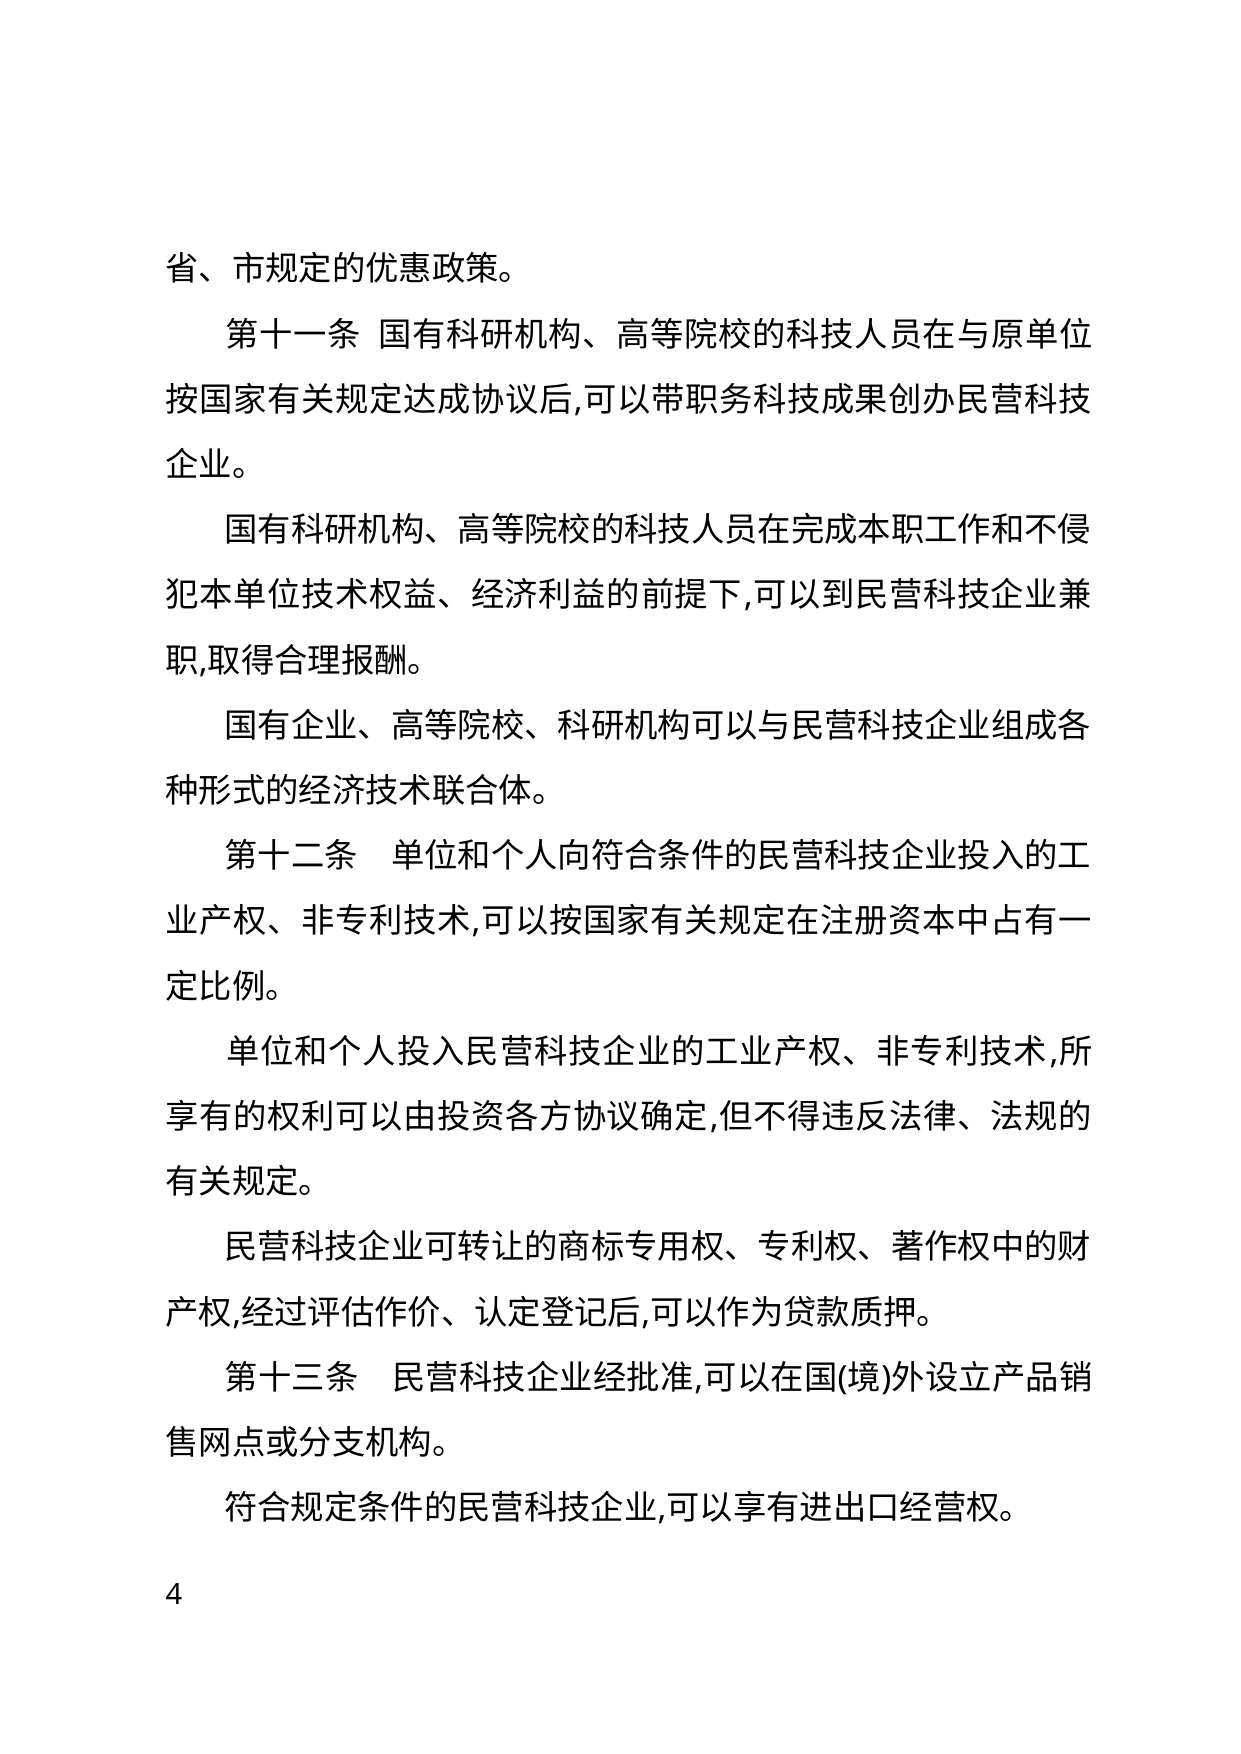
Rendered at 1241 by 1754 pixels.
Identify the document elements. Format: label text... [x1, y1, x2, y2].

text 国有科研机构、高等院校的科技人员在完成本职工作和不侵犯本单位技术权益、经济利益的前提下,可以到民营科技企业兼职,取得合理报酬。 [165, 494, 1093, 690]
text 国有企业、高等院校、科研机构可以与民营科技企业组成各种形式的经济技术联合体。 [165, 690, 1093, 821]
text 第十一条 国有科研机构、高等院校的科技人员在与原单位按国家有关规定达成协议后,可以带职务科技成果创办民营科技企业。 [165, 299, 1093, 494]
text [165, 234, 1093, 299]
text 第十二条 单位和个人向符合条件的民营科技企业投入的工业产权、非专利技术,可以按国家有关规定在注册资本中占有一定比例。 [165, 821, 1093, 1016]
text 符合规定条件的民营科技企业,可以享有进出口经营权。 [165, 1473, 1093, 1538]
text 民营科技企业可转让的商标专用权、专利权、著作权中的财产权,经过评估作价、认定登记后,可以作为贷款质押。 [165, 1212, 1093, 1342]
text 第十三条 民营科技企业经批准,可以在国(境)外设立产品销售网点或分支机构。 [165, 1342, 1093, 1473]
text 单位和个人投入民营科技企业的工业产权、非专利技术,所享有的权利可以由投资各方协议确定,但不得违反法律、法规的有关规定。 [165, 1016, 1093, 1212]
